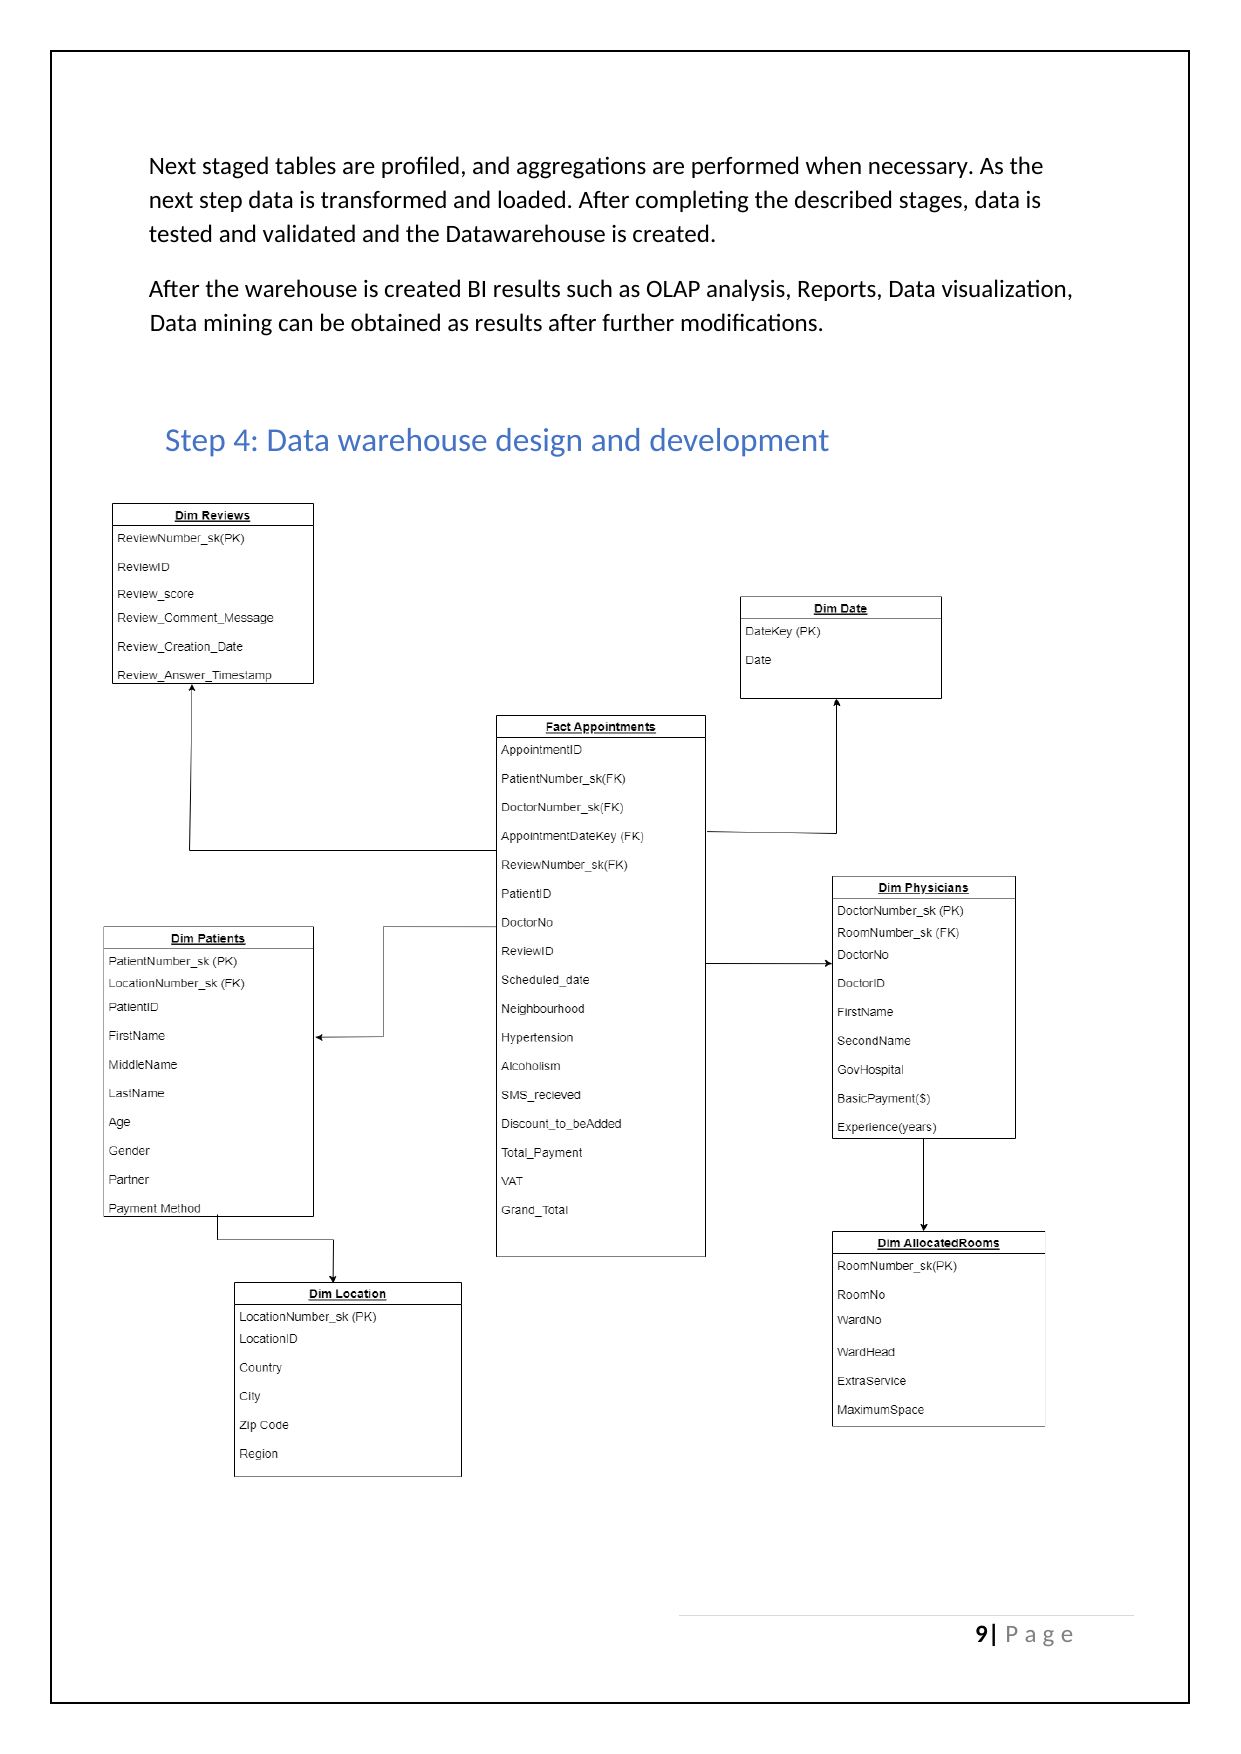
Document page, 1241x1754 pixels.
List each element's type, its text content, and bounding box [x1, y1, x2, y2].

text Next staged tables are profiled, and aggregations are performed when necessary. As the next step data is transformed and loaded. After completing the described stages, data is tested and validated and the Datawarehouse is created. [148, 150, 1090, 248]
picture [103, 503, 1046, 1537]
text Step 4: Data warehouse design and development [150, 419, 1134, 459]
text After the warehouse is created BI results such as OLAP analysis, Reports, Data visualization, Data mining can be obtained as results after further modifications. [148, 273, 1090, 338]
